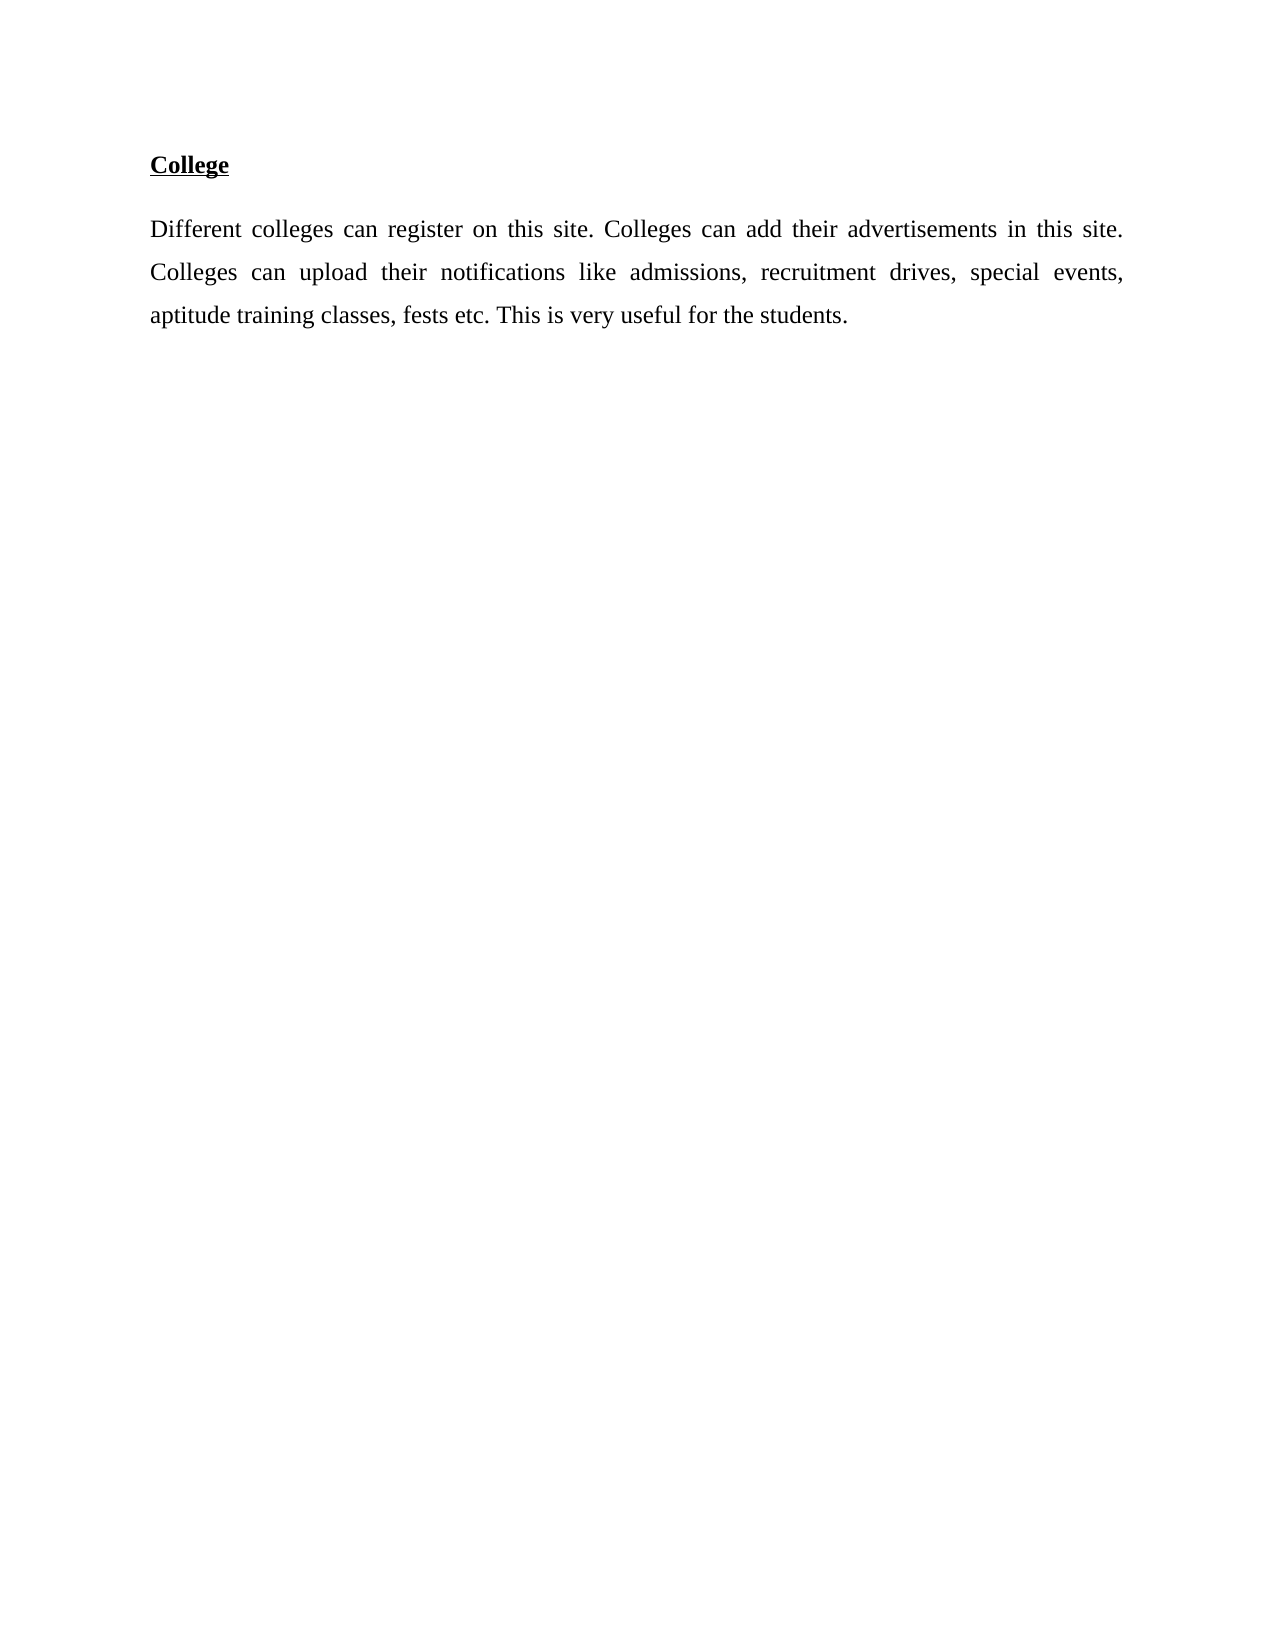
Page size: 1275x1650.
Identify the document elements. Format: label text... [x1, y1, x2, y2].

text Different colleges can register on this site. Colleges can add their advertisements in this site. Colleges can upload their notifications like admissions, recruitment drives, special events, aptitude training classes, fests etc. This is very useful for the students. [150, 214, 1125, 329]
text College [150, 150, 1125, 179]
